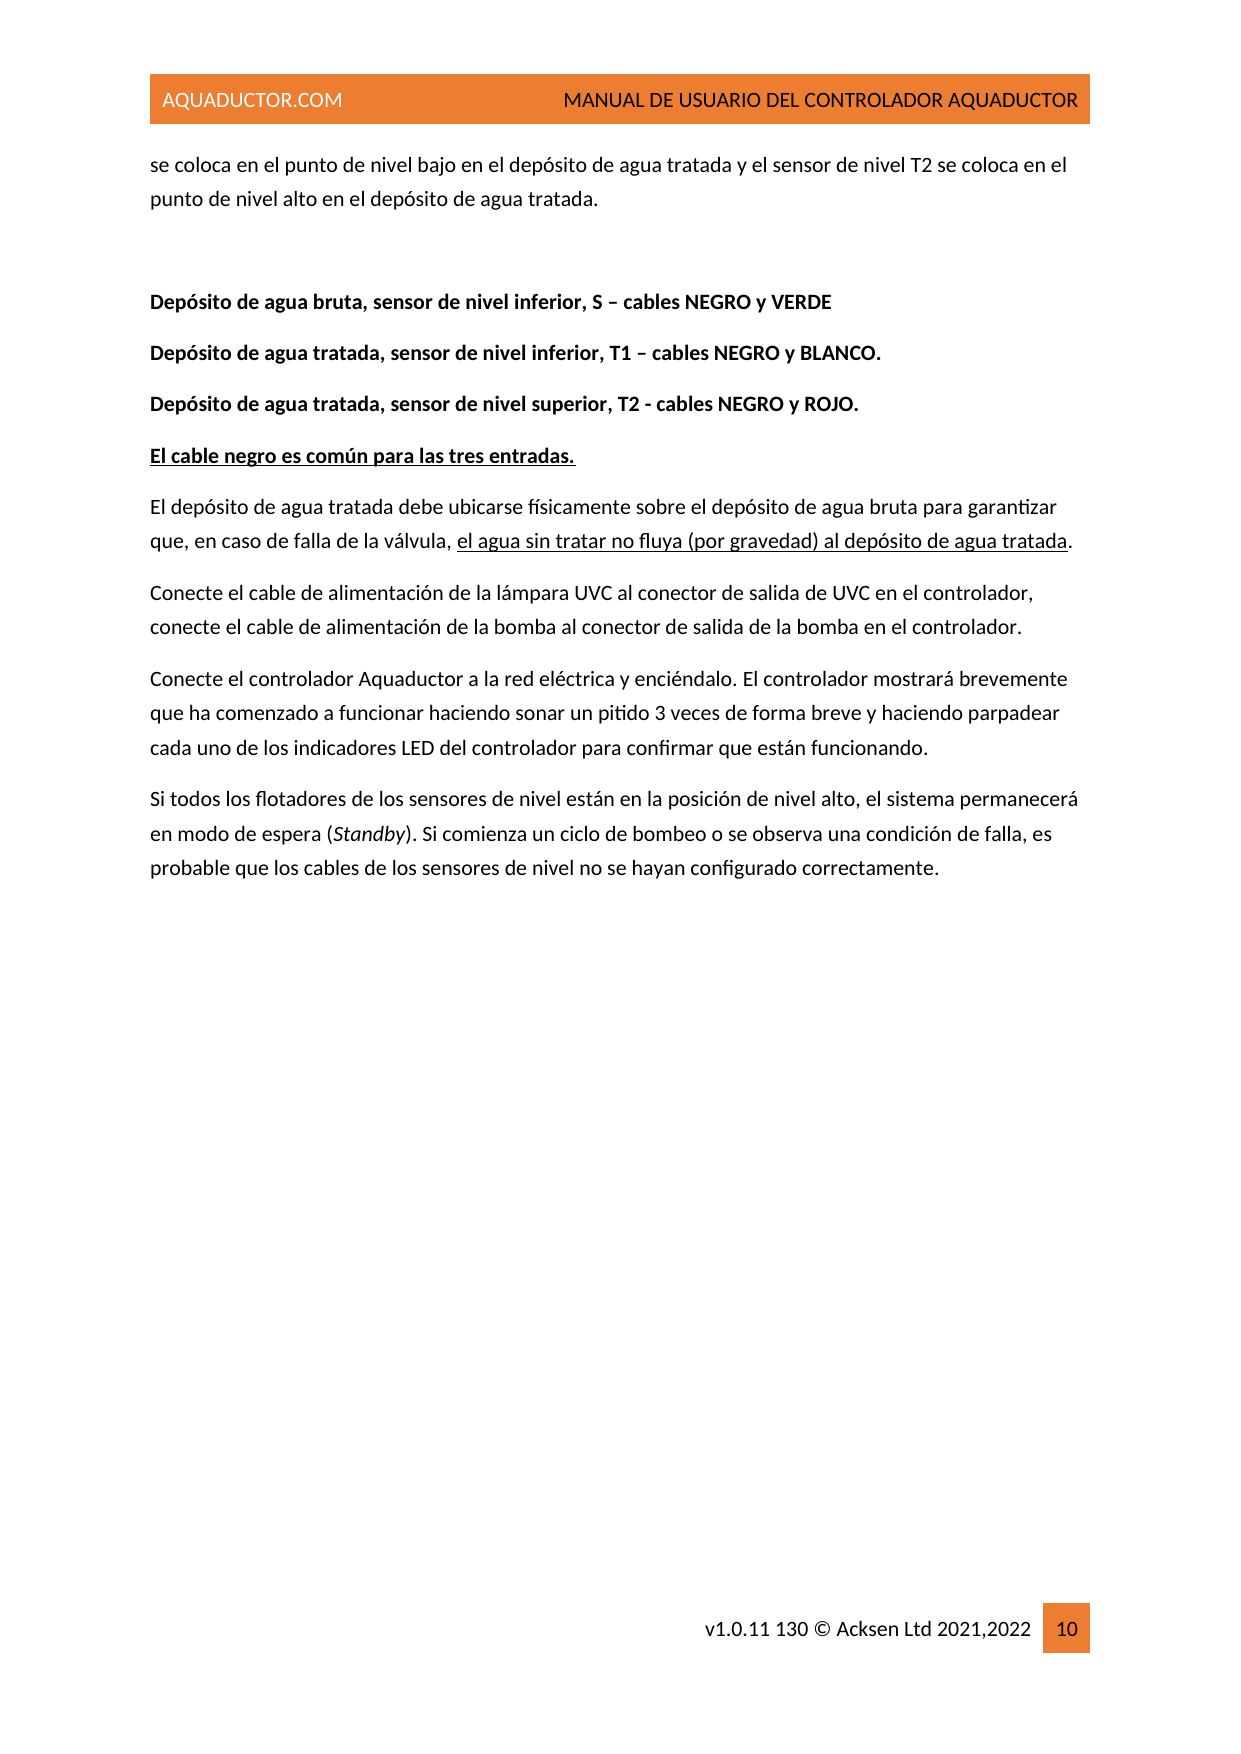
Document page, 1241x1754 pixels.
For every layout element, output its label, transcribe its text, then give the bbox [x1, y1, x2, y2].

text Depósito de agua bruta, sensor de nivel inferior, S – cables NEGRO y VERDE [150, 288, 1090, 315]
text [150, 151, 1090, 212]
text El depósito de agua tratada debe ubicarse físicamente sobre el depósito de agua bruta para garantizar que, en caso de falla de la válvula, el agua sin tratar no fluya (por gravedad) al depósito de agua tratada. [150, 493, 1090, 554]
text Depósito de agua tratada, sensor de nivel superior, T2 - cables NEGRO y ROJO. [150, 391, 1090, 417]
text Si todos los flotadores de los sensores de nivel están en la posición de nivel alto, el sistema permanecerá en modo de espera (Standby). Si comienza un ciclo de bombeo o se observa una condición de falla, es probable que los cables de los sensores de nivel no se hayan configurado correctamente. [150, 785, 1090, 881]
text El cable negro es común para las tres entradas. [150, 442, 1090, 468]
text Depósito de agua tratada, sensor de nivel inferior, T1 – cables NEGRO y BLANCO. [150, 339, 1090, 366]
text Conecte el cable de alimentación de la lámpara UVC al conector de salida de UVC en el controlador, conecte el cable de alimentación de la bomba al conector de salida de la bomba en el controlador. [150, 579, 1090, 640]
text Conecte el controlador Aquaductor a la red eléctrica y enciéndalo. El controlador mostrará brevemente que ha comenzado a funcionar haciendo sonar un pitido 3 veces de forma breve y haciendo parpadear cada uno de los indicadores LED del controlador para confirmar que están funcionando. [150, 665, 1090, 761]
